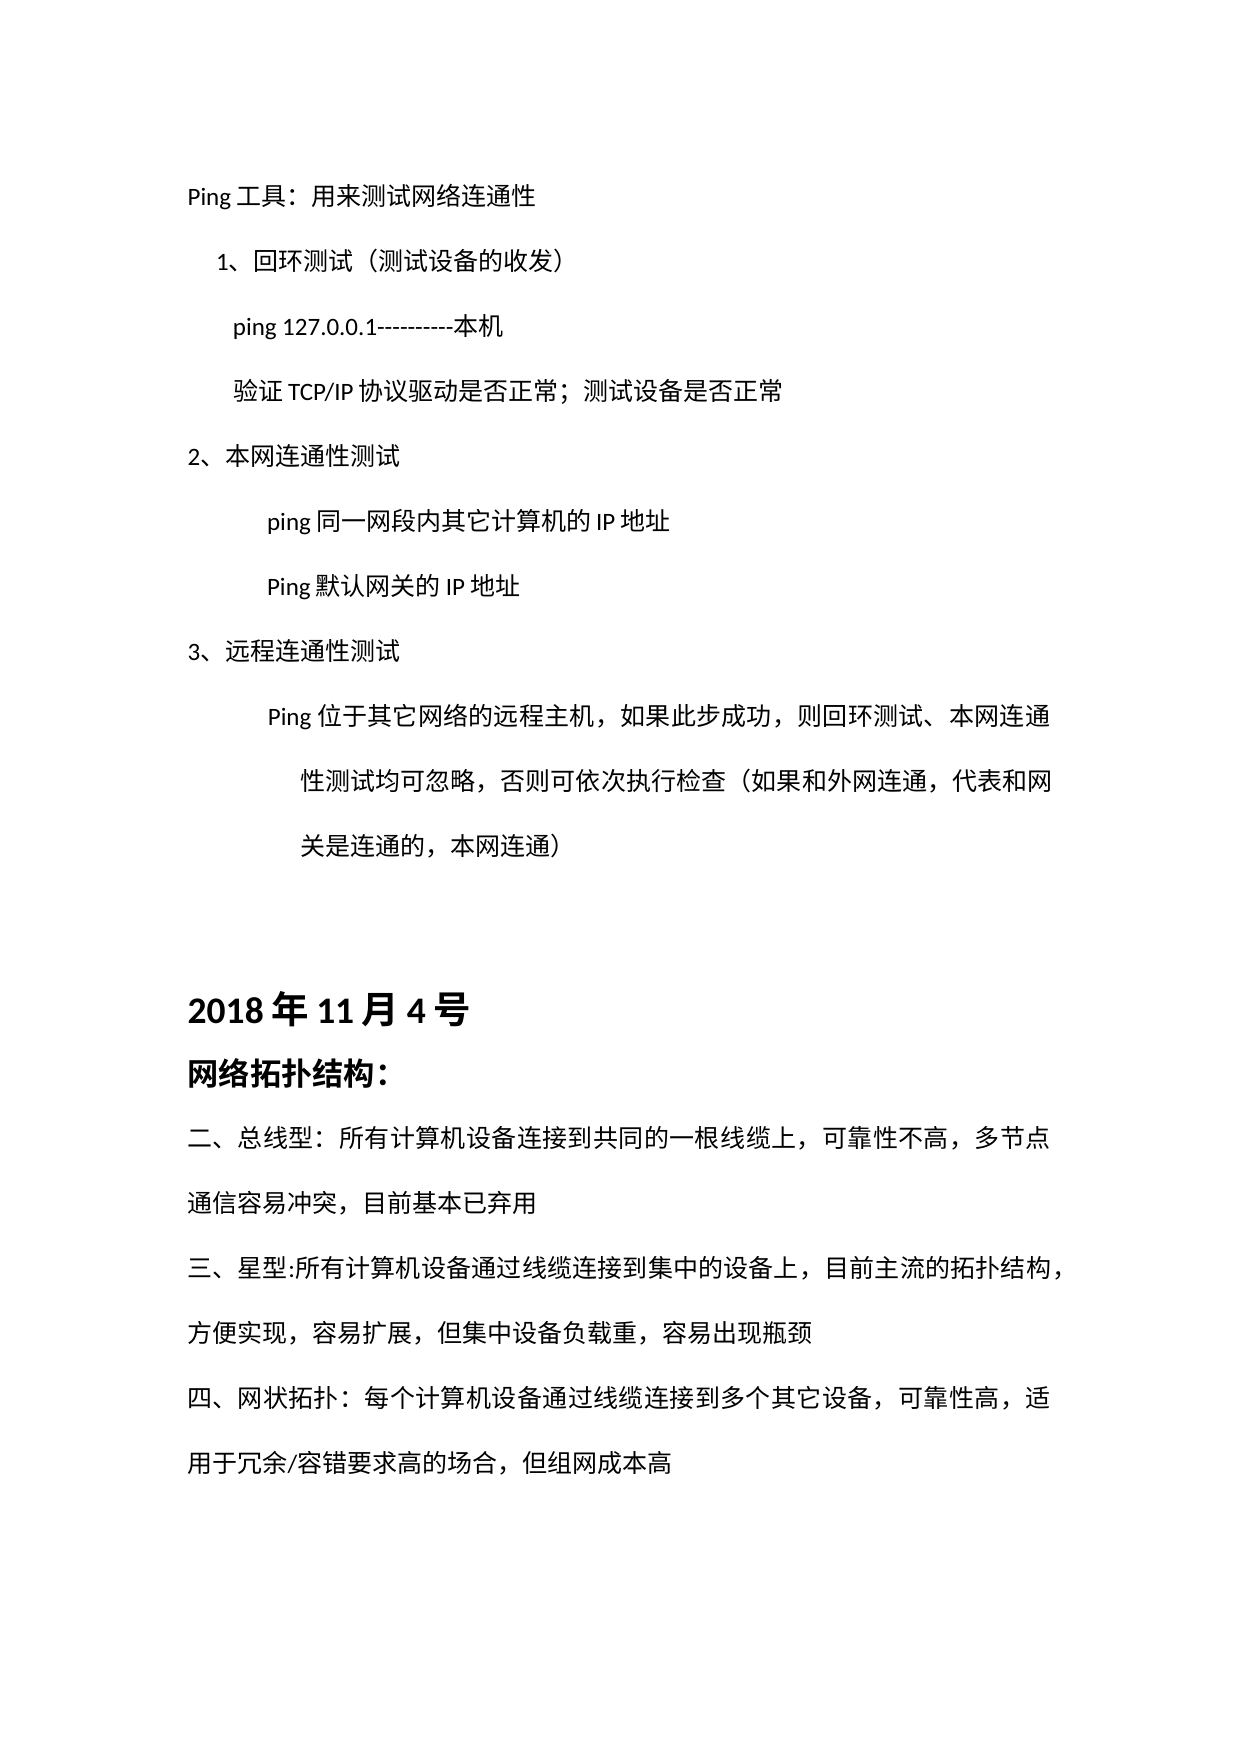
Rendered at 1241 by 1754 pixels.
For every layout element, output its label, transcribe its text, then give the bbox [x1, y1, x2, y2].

text 验证TCP/IP协议驱动是否正常；测试设备是否正常 [187, 357, 1053, 422]
list Ping位于其它网络的远程主机，如果此步成功，则回环测试、本网连通性测试均可忽略，否则可依次执行检查（如果和外网连通，代表和网关是连通的，本网连通） [250, 682, 1053, 877]
list Ping默认网关的IP地址 [250, 552, 1053, 617]
text 1、回环测试（测试设备的收发） [187, 227, 1053, 292]
list ping同一网段内其它计算机的IP地址 [250, 487, 1053, 552]
text Ping工具：用来测试网络连通性 [187, 162, 1053, 227]
list 本网连通性测试 [187, 422, 1053, 487]
list 星型:所有计算机设备通过线缆连接到集中的设备上，目前主流的拓扑结构，方便实现，容易扩展，但集中设备负载重，容易出现瓶颈 [187, 1234, 1053, 1364]
text 网络拓扑结构： [187, 1039, 1053, 1104]
text ping 127.0.0.1----------本机 [187, 292, 1053, 357]
list 总线型：所有计算机设备连接到共同的一根线缆上，可靠性不高，多节点通信容易冲突，目前基本已弃用 [187, 1104, 1053, 1234]
list 网状拓扑：每个计算机设备通过线缆连接到多个其它设备，可靠性高，适用于冗余/容错要求高的场合，但组网成本高 [187, 1364, 1053, 1494]
text 2018年11月4号 [187, 974, 1053, 1039]
list 远程连通性测试 [187, 617, 1053, 682]
